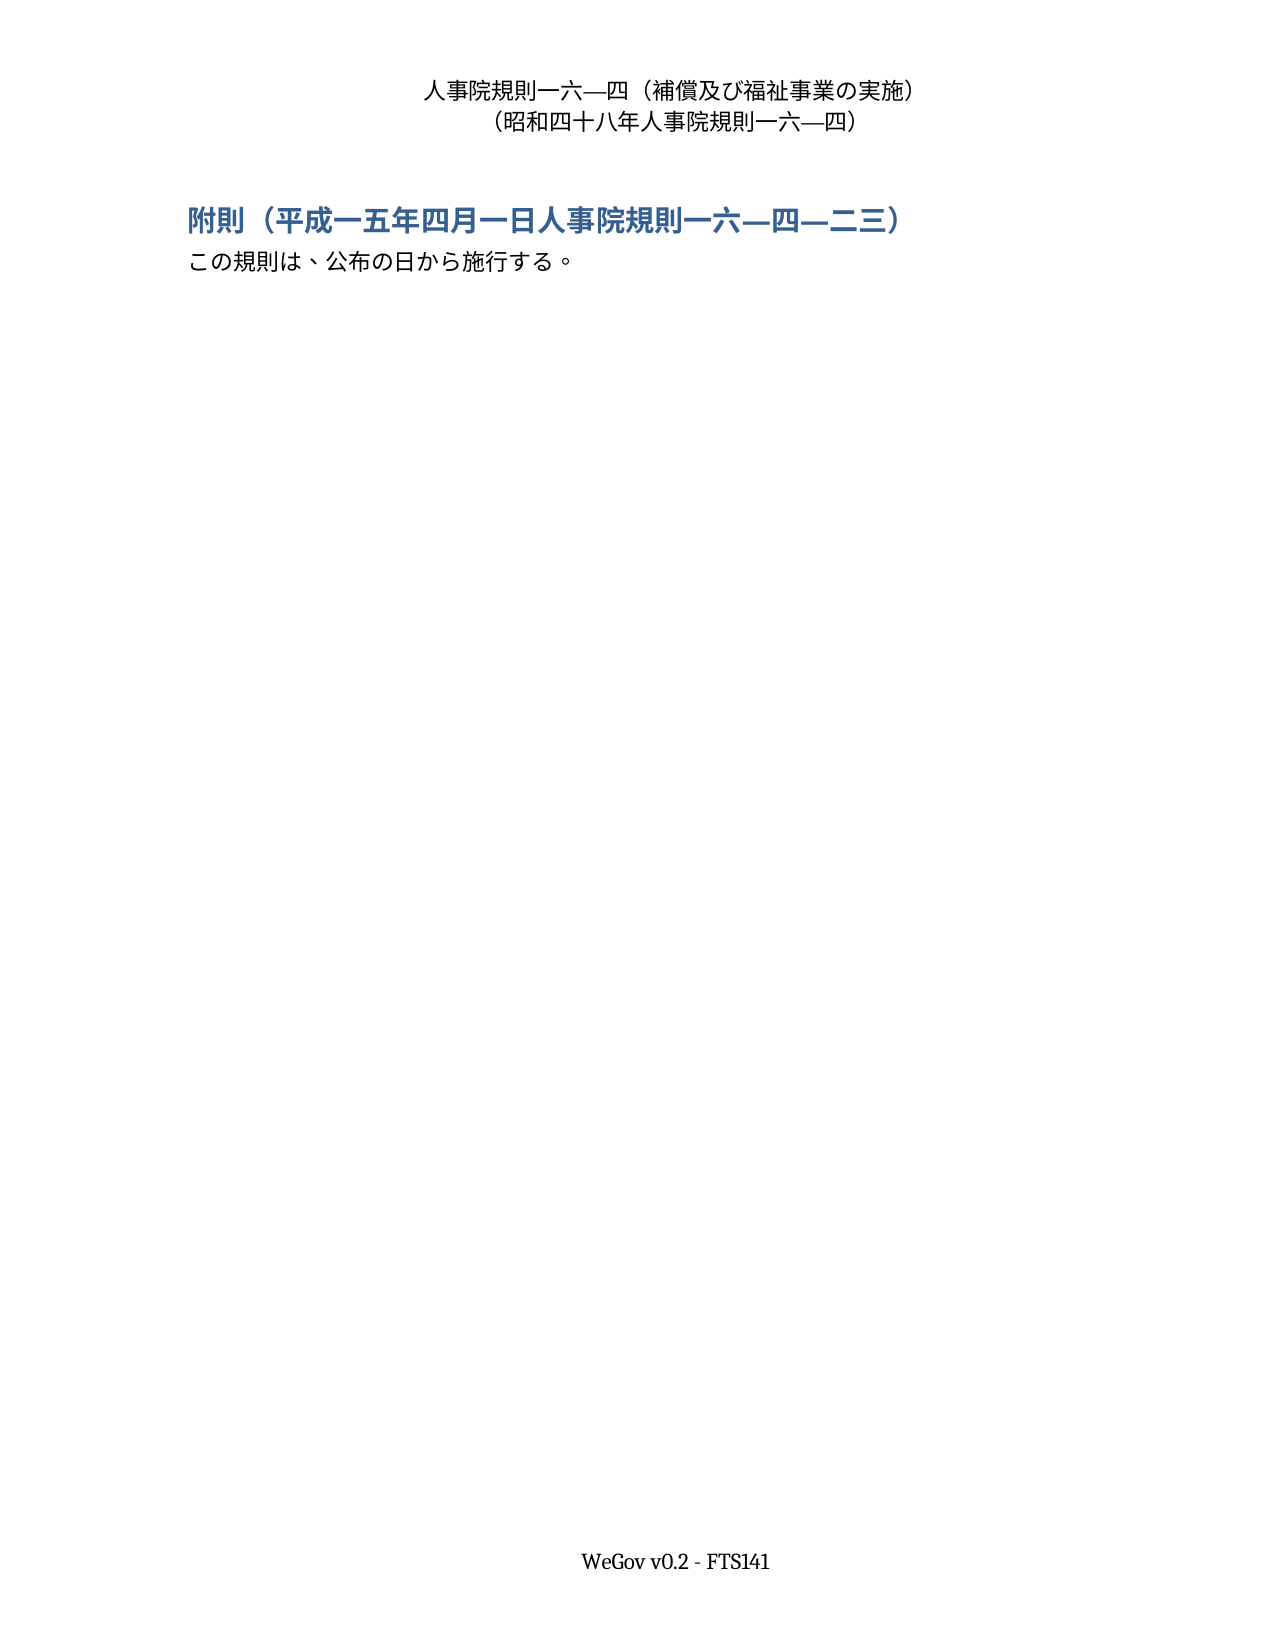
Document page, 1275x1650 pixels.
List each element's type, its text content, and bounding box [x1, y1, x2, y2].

subtitle 附則（平成一五年四月一日人事院規則一六―四―二三） [187, 200, 1087, 240]
text この規則は、公布の日から施行する。 [187, 246, 1087, 277]
